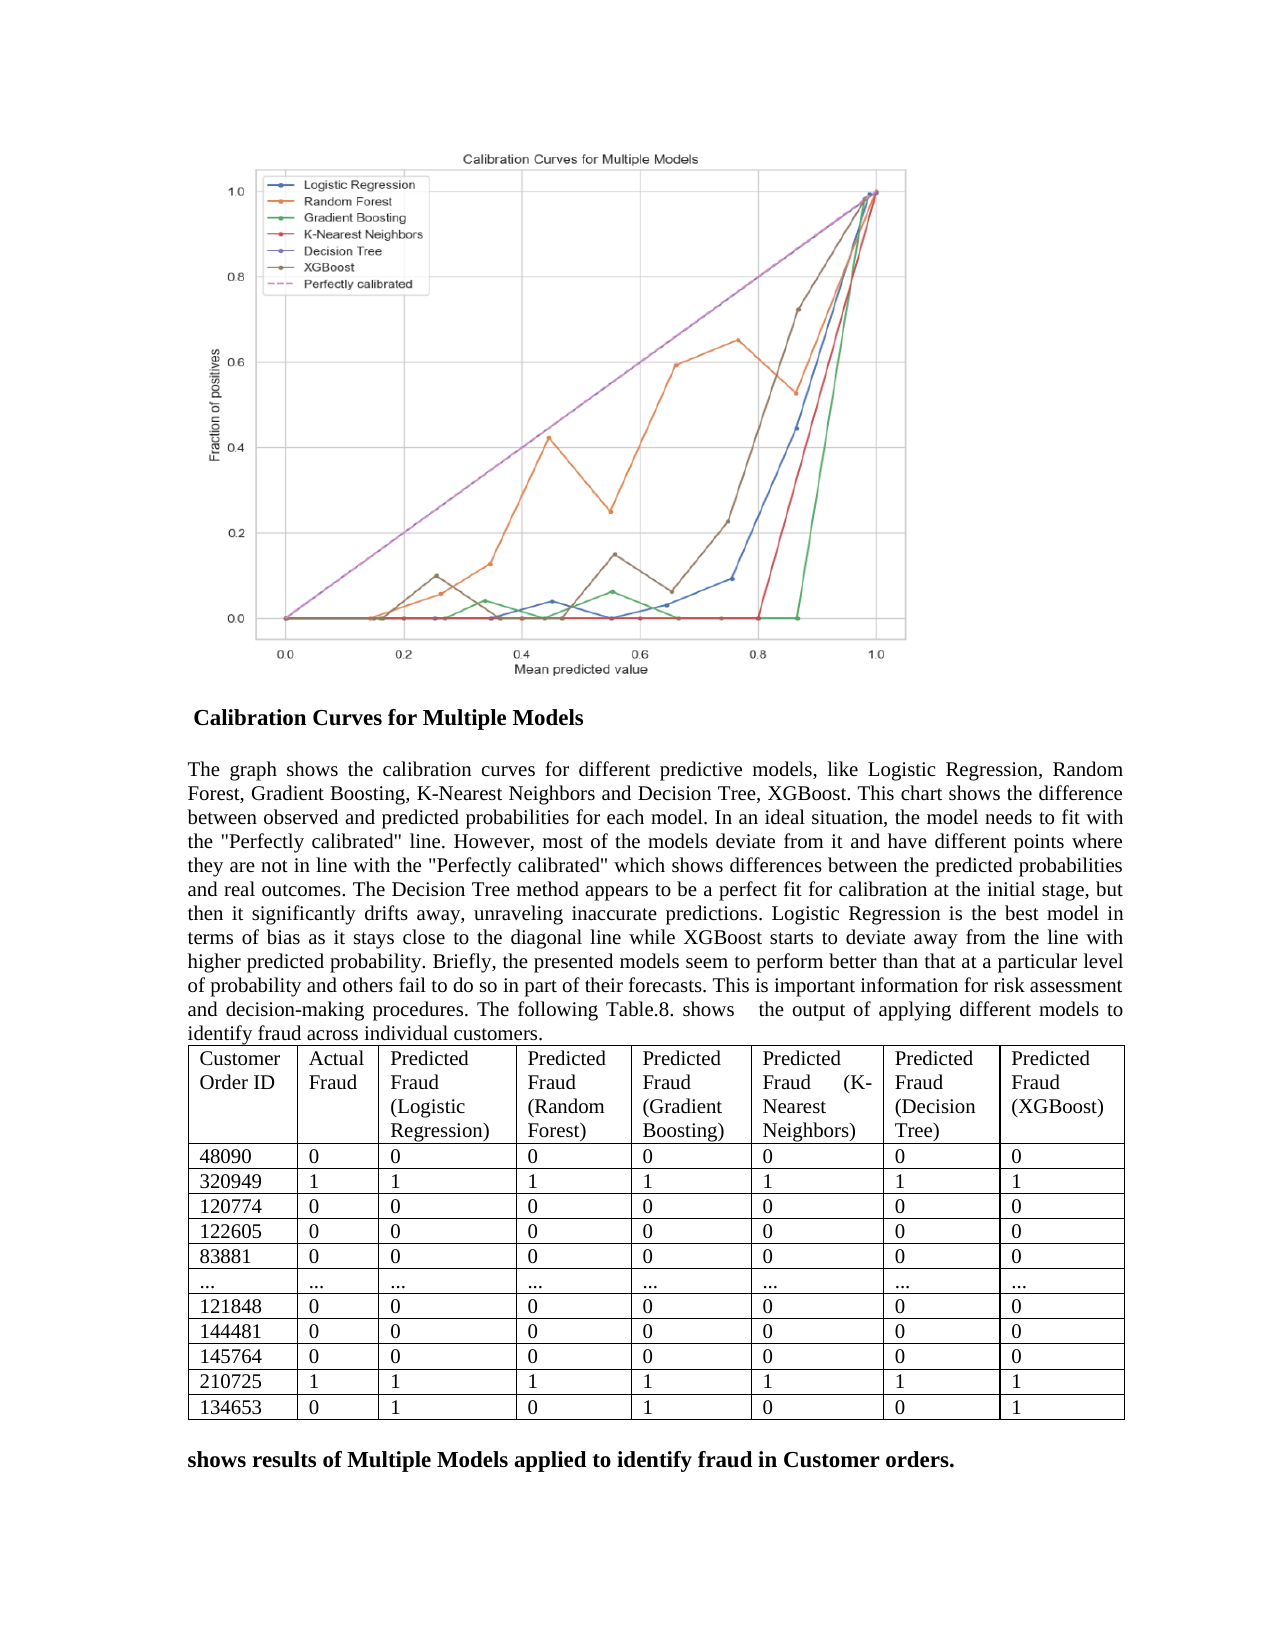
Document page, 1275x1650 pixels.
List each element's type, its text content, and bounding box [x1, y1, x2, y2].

table_cell 0 [379, 1244, 516, 1268]
table_cell 0 [884, 1294, 999, 1318]
table_cell ... [298, 1269, 378, 1293]
table_cell 0 [752, 1319, 883, 1343]
table_cell 0 [298, 1395, 378, 1419]
table_cell 0 [1001, 1194, 1124, 1218]
table_cell 0 [298, 1294, 378, 1318]
table_header Predicted Fraud (Logistic Regression) [379, 1046, 516, 1142]
table_cell ... [884, 1269, 999, 1293]
table_cell 0 [298, 1194, 378, 1218]
table_cell 0 [752, 1344, 883, 1368]
table_cell 0 [884, 1194, 999, 1218]
table_cell 0 [298, 1344, 378, 1368]
table_cell 0 [632, 1219, 751, 1243]
table_cell 1 [379, 1370, 516, 1393]
picture [187, 150, 932, 680]
table_cell 0 [1001, 1344, 1124, 1368]
table_cell 0 [884, 1395, 999, 1419]
table_cell 1 [379, 1169, 516, 1193]
table_cell 0 [517, 1219, 631, 1243]
table_cell 0 [1001, 1144, 1124, 1168]
table_cell 0 [1001, 1244, 1124, 1268]
table_cell 1 [379, 1395, 516, 1419]
table_cell 1 [884, 1169, 999, 1193]
table_cell 0 [379, 1344, 516, 1368]
table_cell 145764 [189, 1344, 297, 1368]
table_cell 121848 [189, 1294, 297, 1318]
table_cell 0 [517, 1344, 631, 1368]
table_cell 1 [752, 1169, 883, 1193]
table_cell 1 [298, 1169, 378, 1193]
table_cell ... [752, 1269, 883, 1293]
table_cell 0 [379, 1319, 516, 1343]
table_cell 0 [1001, 1219, 1124, 1243]
table_header Predicted Fraud (XGBoost) [1001, 1046, 1124, 1142]
table_cell 0 [379, 1144, 516, 1168]
table_cell 144481 [189, 1319, 297, 1343]
table_cell 1 [1001, 1395, 1124, 1419]
table_cell 1 [632, 1169, 751, 1193]
table_cell 0 [884, 1344, 999, 1368]
table_cell 0 [632, 1344, 751, 1368]
table_cell 0 [752, 1194, 883, 1218]
table_cell 1 [632, 1395, 751, 1419]
table_cell 0 [379, 1219, 516, 1243]
table_cell 0 [1001, 1319, 1124, 1343]
table_cell 0 [379, 1294, 516, 1318]
table_cell 0 [752, 1395, 883, 1419]
table_cell 210725 [189, 1370, 297, 1393]
table_cell 0 [632, 1294, 751, 1318]
table_header Customer Order ID [189, 1046, 297, 1142]
text Calibration Curves for Multiple Models [187, 704, 1125, 730]
table_cell 1 [517, 1370, 631, 1393]
table_cell 0 [1001, 1294, 1124, 1318]
table_cell 0 [752, 1244, 883, 1268]
text The graph shows the calibration curves for different predictive models, like Logistic Regression, Random Forest, Gradient Boosting, K-Nearest Neighbors and Decision Tree, XGBoost. This chart shows the difference between observed and predicted probabilities for each model. In an ideal situation, the model needs to fit with the "Perfectly calibrated" line. However, most of the models deviate from it and have different points where they are not in line with the "Perfectly calibrated" which shows differences between the predicted probabilities and real outcomes. The Decision Tree method appears to be a perfect fit for calibration at the initial stage, but then it significantly drifts away, unraveling inaccurate predictions. Logistic Regression is the best model in terms of bias as it stays close to the diagonal line while XGBoost starts to deviate away from the line with higher predicted probability. Briefly, the presented models seem to perform better than that at a particular level of probability and others fail to do so in part of their forecasts. This is important information for risk assessment and decision-making procedures. The following Table.8. shows the output of applying different models to identify fraud across individual customers. [187, 756, 1125, 1045]
table_cell 0 [632, 1194, 751, 1218]
table_cell 0 [632, 1319, 751, 1343]
table_cell 122605 [189, 1219, 297, 1243]
table_cell 1 [298, 1370, 378, 1393]
table_header Predicted Fraud (Decision Tree) [884, 1046, 999, 1142]
table_cell 1 [517, 1169, 631, 1193]
table_cell 0 [517, 1294, 631, 1318]
table_cell ... [379, 1269, 516, 1293]
table_cell 1 [1001, 1169, 1124, 1193]
table_cell 0 [632, 1144, 751, 1168]
table_cell ... [189, 1269, 297, 1293]
table_cell 0 [517, 1144, 631, 1168]
table_cell 0 [517, 1194, 631, 1218]
table_cell 0 [517, 1395, 631, 1419]
table_cell 0 [298, 1144, 378, 1168]
table_cell ... [1001, 1269, 1124, 1293]
table_cell 0 [298, 1219, 378, 1243]
table_cell 0 [632, 1244, 751, 1268]
table_cell 120774 [189, 1194, 297, 1218]
table_header Predicted Fraud (K-Nearest Neighbors) [752, 1046, 883, 1142]
table_cell 134653 [189, 1395, 297, 1419]
table_cell 0 [884, 1319, 999, 1343]
table_cell 0 [517, 1244, 631, 1268]
table_cell 1 [1001, 1370, 1124, 1393]
table_cell 83881 [189, 1244, 297, 1268]
table_cell 0 [298, 1244, 378, 1268]
text shows results of Multiple Models applied to identify fraud in Customer orders. [187, 1446, 1125, 1472]
table_cell 0 [752, 1219, 883, 1243]
table_header Predicted Fraud (Random Forest) [517, 1046, 631, 1142]
table_cell 1 [884, 1370, 999, 1393]
table_header Predicted Fraud (Gradient Boosting) [632, 1046, 751, 1142]
table_cell ... [632, 1269, 751, 1293]
table_cell 0 [884, 1244, 999, 1268]
table_cell 0 [379, 1194, 516, 1218]
table_cell 0 [884, 1144, 999, 1168]
table_cell 48090 [189, 1144, 297, 1168]
table_cell 320949 [189, 1169, 297, 1193]
table_cell ... [517, 1269, 631, 1293]
table_cell 0 [298, 1319, 378, 1343]
table_cell 0 [752, 1294, 883, 1318]
table_header Actual Fraud [298, 1046, 378, 1142]
table_cell 0 [884, 1219, 999, 1243]
table_cell 0 [752, 1144, 883, 1168]
table_cell 0 [517, 1319, 631, 1343]
table_cell 1 [632, 1370, 751, 1393]
table_cell 1 [752, 1370, 883, 1393]
